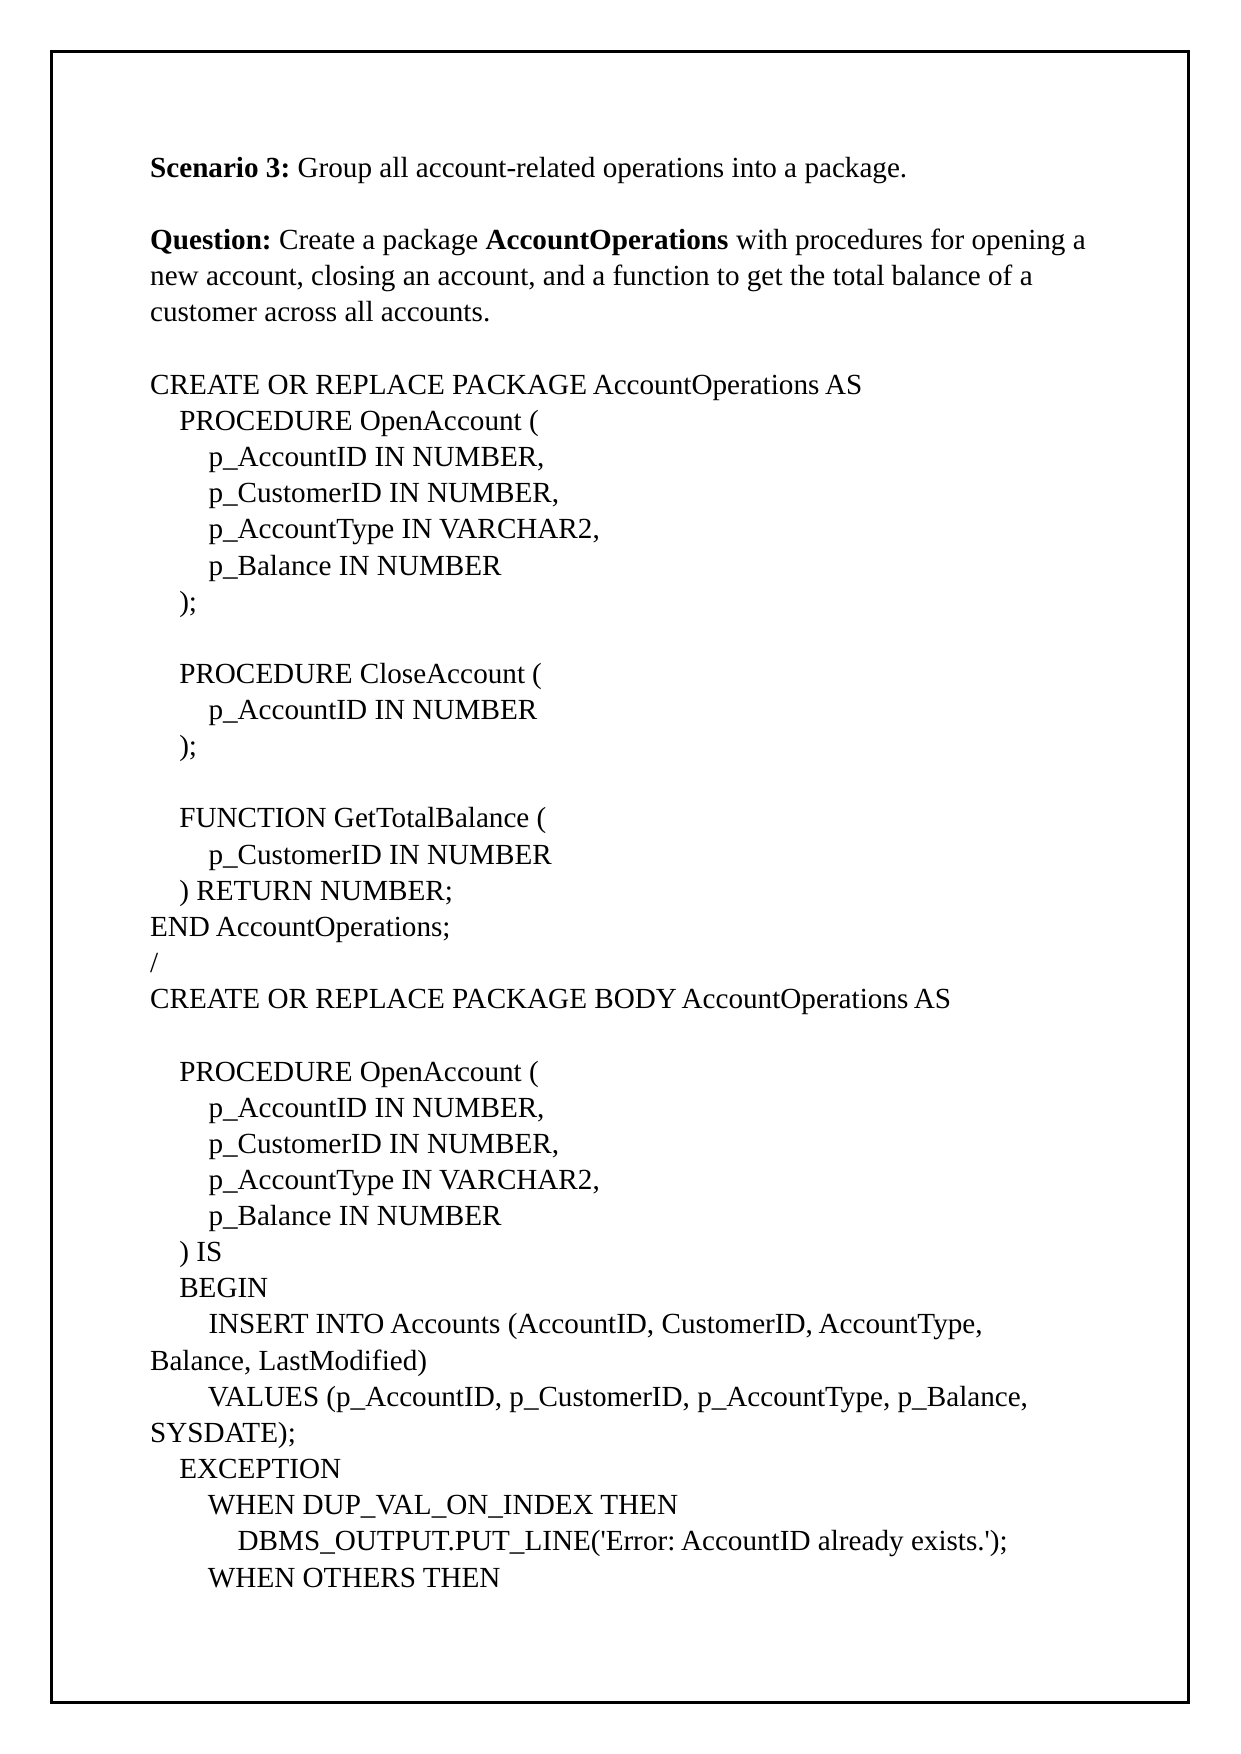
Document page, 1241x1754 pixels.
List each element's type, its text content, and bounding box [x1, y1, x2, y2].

text ); [150, 584, 1090, 617]
text / [150, 945, 1090, 979]
text Question: Create a package AccountOperations with procedures for opening a new account, closing an account, and a function to get the total balance of a customer across all accounts. [150, 222, 1090, 328]
text CREATE OR REPLACE PACKAGE BODY AccountOperations AS [150, 981, 1090, 1015]
text p_Balance IN NUMBER [150, 548, 1090, 581]
text EXCEPTION [150, 1451, 1090, 1485]
text WHEN DUP_VAL_ON_INDEX THEN [150, 1487, 1090, 1521]
text p_AccountID IN NUMBER, [150, 439, 1090, 473]
text ); [150, 728, 1090, 762]
text BEGIN [150, 1271, 1090, 1304]
text p_CustomerID IN NUMBER [150, 837, 1090, 870]
text p_CustomerID IN NUMBER, [150, 475, 1090, 509]
text p_AccountType IN VARCHAR2, [150, 1162, 1090, 1196]
text Scenario 3: Group all account-related operations into a package. [150, 150, 1090, 183]
text p_AccountID IN NUMBER [150, 692, 1090, 726]
text PROCEDURE OpenAccount ( [150, 1054, 1090, 1087]
text PROCEDURE CloseAccount ( [150, 656, 1090, 689]
text DBMS_OUTPUT.PUT_LINE('Error: AccountID already exists.'); [150, 1523, 1090, 1557]
text CREATE OR REPLACE PACKAGE AccountOperations AS [150, 367, 1090, 400]
text PROCEDURE OpenAccount ( [150, 403, 1090, 437]
text p_Balance IN NUMBER [150, 1198, 1090, 1232]
text VALUES (p_AccountID, p_CustomerID, p_AccountType, p_Balance, SYSDATE); [150, 1379, 1090, 1449]
text ) IS [150, 1234, 1090, 1268]
text WHEN OTHERS THEN [150, 1560, 1090, 1593]
text END AccountOperations; [150, 909, 1090, 943]
text p_CustomerID IN NUMBER, [150, 1126, 1090, 1159]
text ) RETURN NUMBER; [150, 873, 1090, 906]
text FUNCTION GetTotalBalance ( [150, 801, 1090, 834]
text INSERT INTO Accounts (AccountID, CustomerID, AccountType, Balance, LastModified) [150, 1307, 1090, 1376]
text p_AccountType IN VARCHAR2, [150, 511, 1090, 545]
text p_AccountID IN NUMBER, [150, 1090, 1090, 1123]
